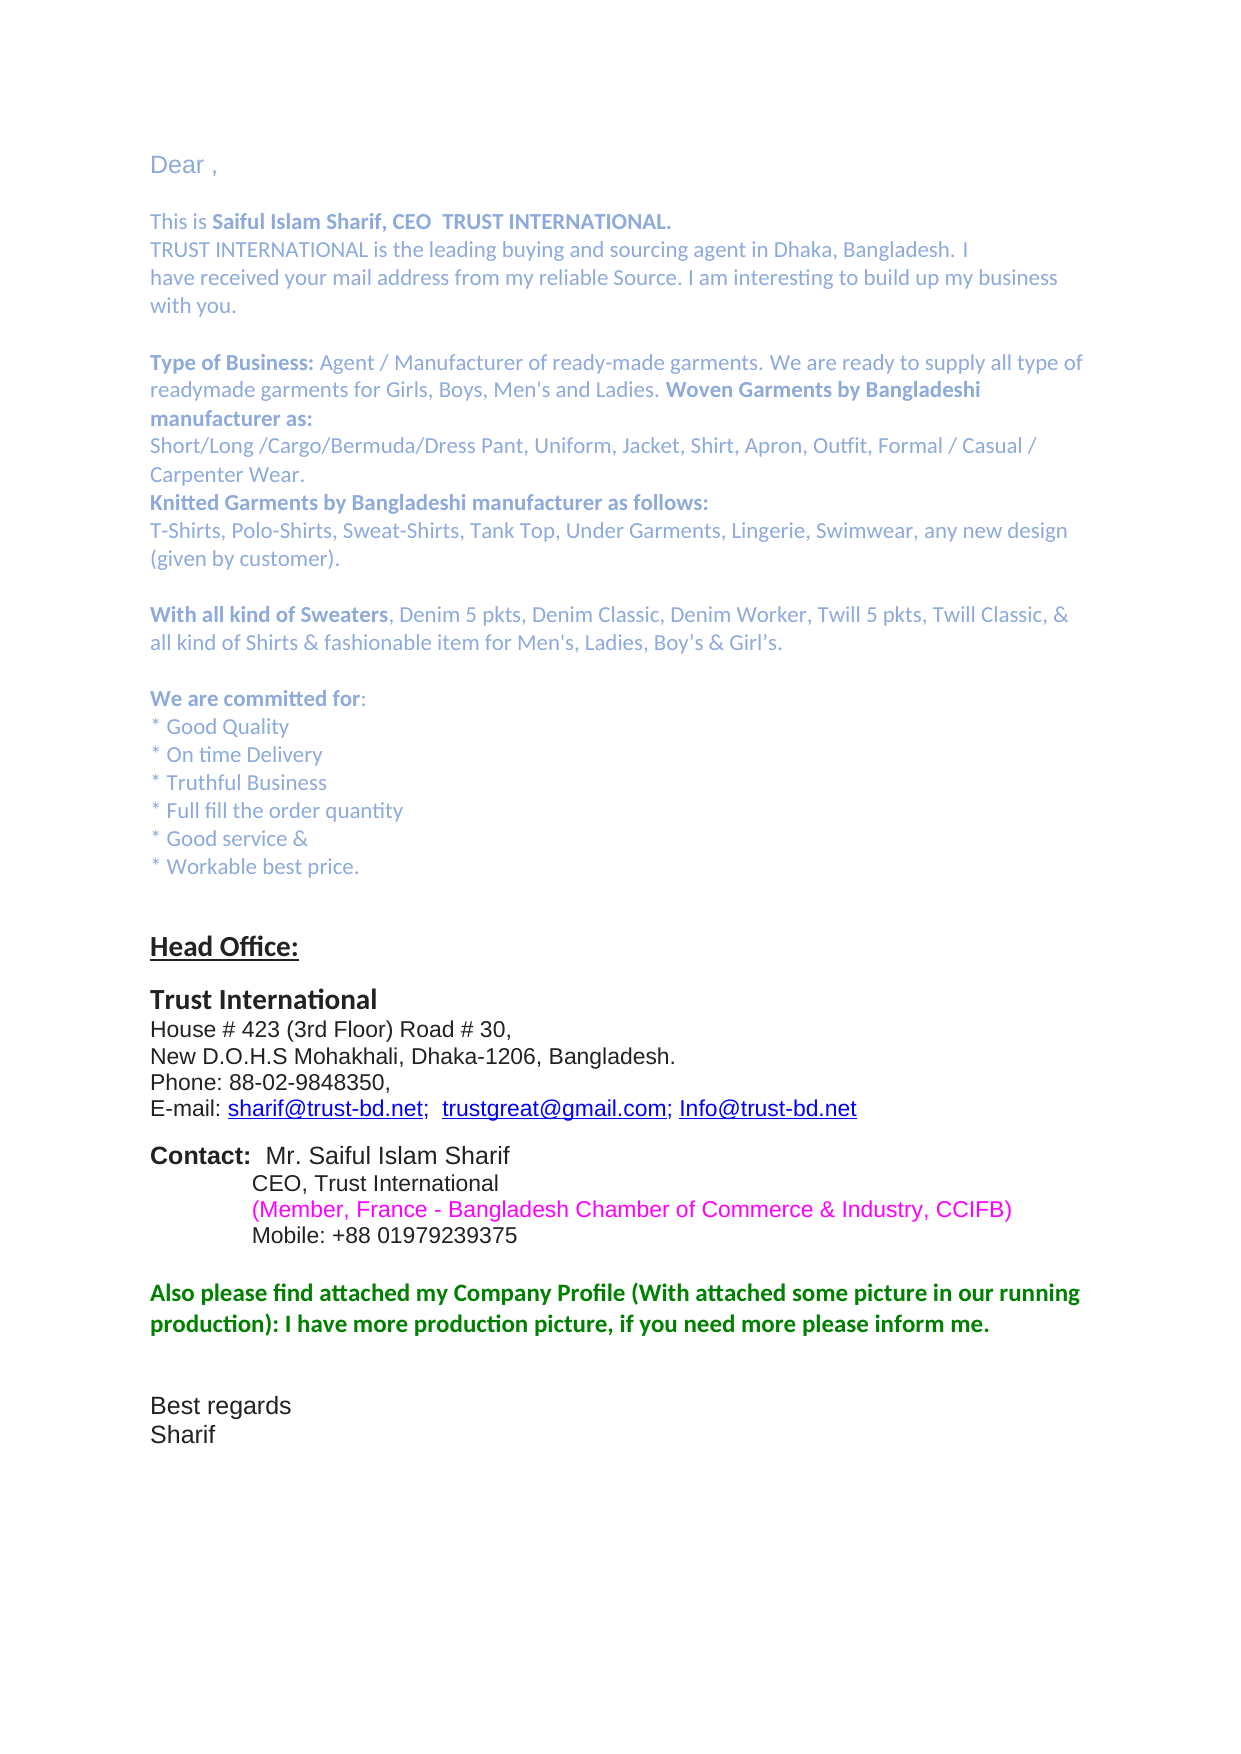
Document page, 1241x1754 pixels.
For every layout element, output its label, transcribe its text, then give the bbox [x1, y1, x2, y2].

text Head Office: [150, 904, 1090, 964]
text Phone: 88-02-9848350, [150, 1069, 1090, 1095]
text Trust International [150, 981, 1090, 1016]
text E-mail: sharif@trust-bd.net; trustgreat@gmail.com; Info@trust-bd.net [150, 1095, 1090, 1122]
text (Member, France - Bangladesh Chamber of Commerce & Industry, CCIFB) [150, 1196, 1090, 1222]
text We are committed for: * Good Quality * On time Delivery * Truthful Business * Full fill the order quantity * Good service & * Workable best price. [150, 684, 1090, 880]
text TRUST INTERNATIONAL is the leading buying and sourcing agent in Dhaka, Bangladesh. I have received your mail address from my reliable Source. I am interesting to build up my business with you. [150, 236, 1090, 319]
text Best regards [150, 1391, 1090, 1420]
text Sharif [150, 1420, 1090, 1449]
text Mobile: +88 01979239375 [150, 1222, 1090, 1249]
text Contact: Mr. Saiful Islam Sharif [150, 1141, 1090, 1170]
text House # 423 (3rd Floor) Road # 30, [150, 1016, 1090, 1043]
text Type of Business: Agent / Manufacturer of ready-made garments. We are ready to supply all type of readymade garments for Girls, Boys, Men's and Ladies. Woven Garments by Bangladeshi manufacturer as: Short/Long /Cargo/Bermuda/Dress Pant, Uniform, Jacket, Shirt, Apron, Outfit, Formal / Casual / Carpenter Wear. Knitted Garments by Bangladeshi manufacturer as follows: T-Shirts, Polo-Shirts, Sweat-Shirts, Tank Top, Under Garments, Lingerie, Swimwear, any new design (given by customer). [150, 348, 1090, 572]
text CEO, Trust International [150, 1170, 1090, 1196]
text New D.O.H.S Mohakhali, Dhaka-1206, Bangladesh. [150, 1043, 1090, 1069]
text With all kind of Sweaters, Denim 5 pkts, Denim Classic, Denim Worker, Twill 5 pkts, Twill Classic, & all kind of Shirts & fashionable item for Men's, Ladies, Boy’s & Girl’s. [150, 600, 1090, 656]
text Also please find attached my Company Profile (With attached some picture in our running production): I have more production picture, if you need more please inform me. [150, 1277, 1090, 1338]
text Dear , [150, 150, 1090, 179]
text This is Saiful Islam Sharif, CEO TRUST INTERNATIONAL. [150, 207, 1090, 236]
